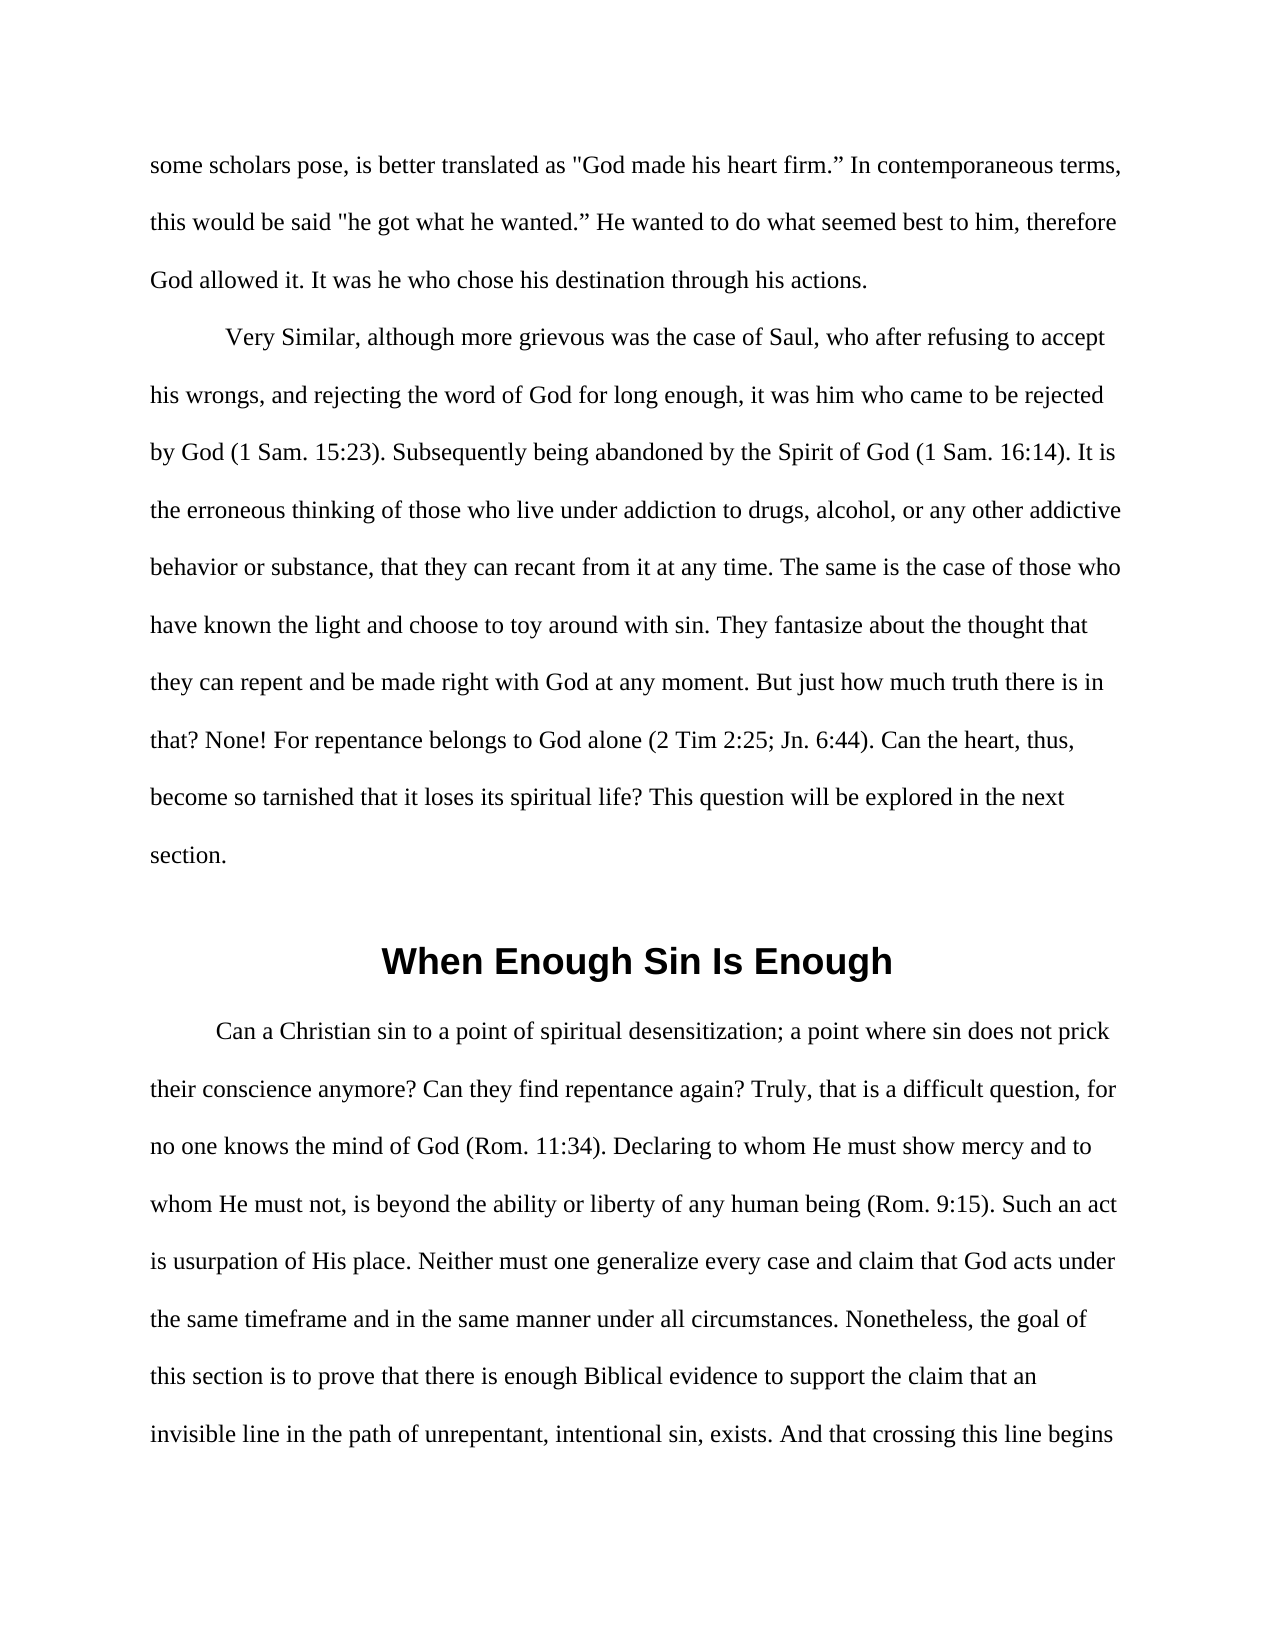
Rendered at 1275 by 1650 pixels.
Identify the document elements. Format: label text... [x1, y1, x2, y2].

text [150, 1016, 1125, 1448]
subtitle When Enough Sin Is Enough [150, 939, 1125, 982]
text Very Similar, although more grievous was the case of Saul, who after refusing to accept his wrongs, and rejecting the word of God for long enough, it was him who came to be rejected by God (1 Sam. 15:23). Subsequently being abandoned by the Spirit of God (1 Sam. 16:14). It is the erroneous thinking of those who live under addiction to drugs, alcohol, or any other addictive behavior or substance, that they can recant from it at any time. The same is the case of those who have known the light and choose to toy around with sin. They fantasize about the thought that they can repent and be made right with God at any moment. But just how much truth there is in that? None! For repentance belongs to God alone (2 Tim 2:25; Jn. 6:44). Can the heart, thus, become so tarnished that it loses its spiritual life? This question will be explored in the next section. [150, 322, 1125, 869]
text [150, 150, 1125, 294]
